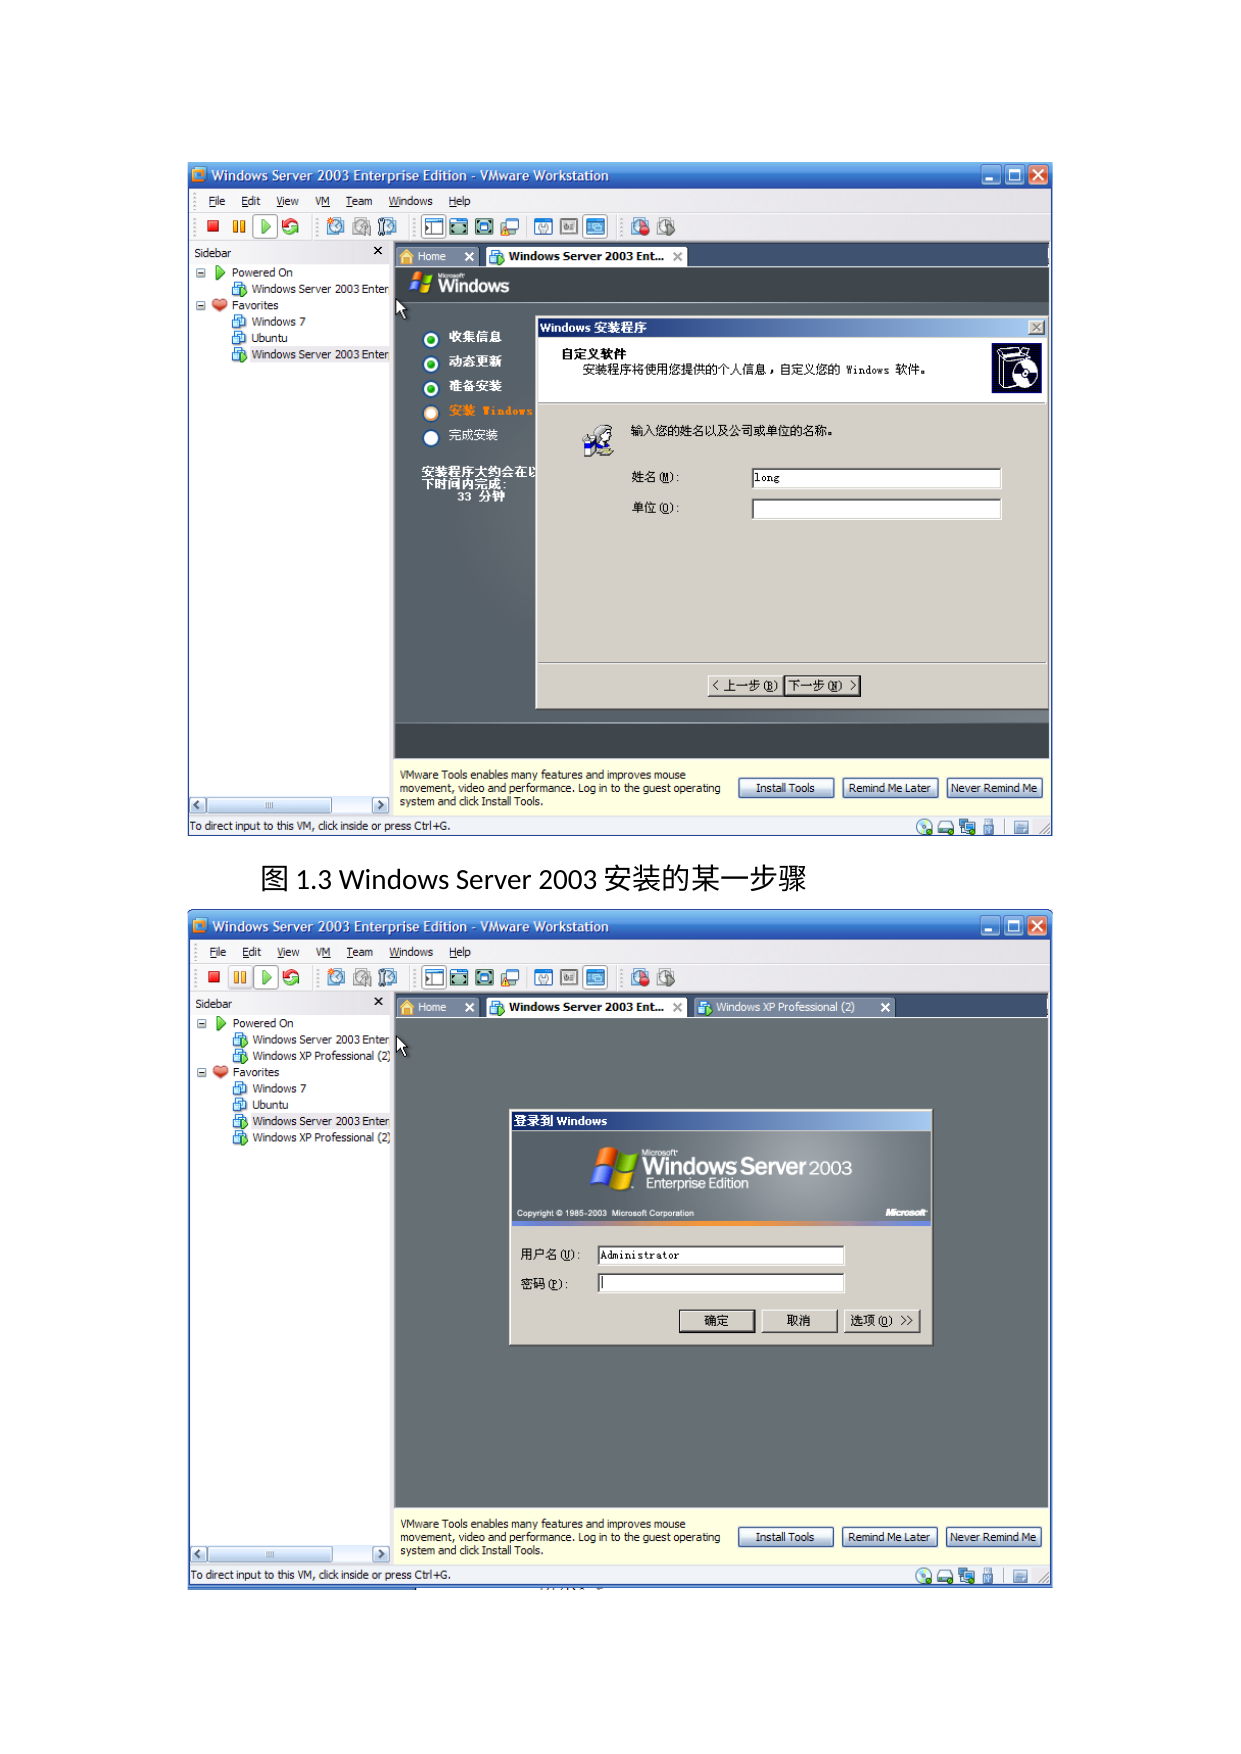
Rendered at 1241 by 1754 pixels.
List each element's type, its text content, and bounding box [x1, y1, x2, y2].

picture [187, 162, 1053, 836]
text 图1.3 Windows Server 2003安装的某一步骤 [187, 844, 1053, 909]
picture [187, 909, 1053, 1590]
